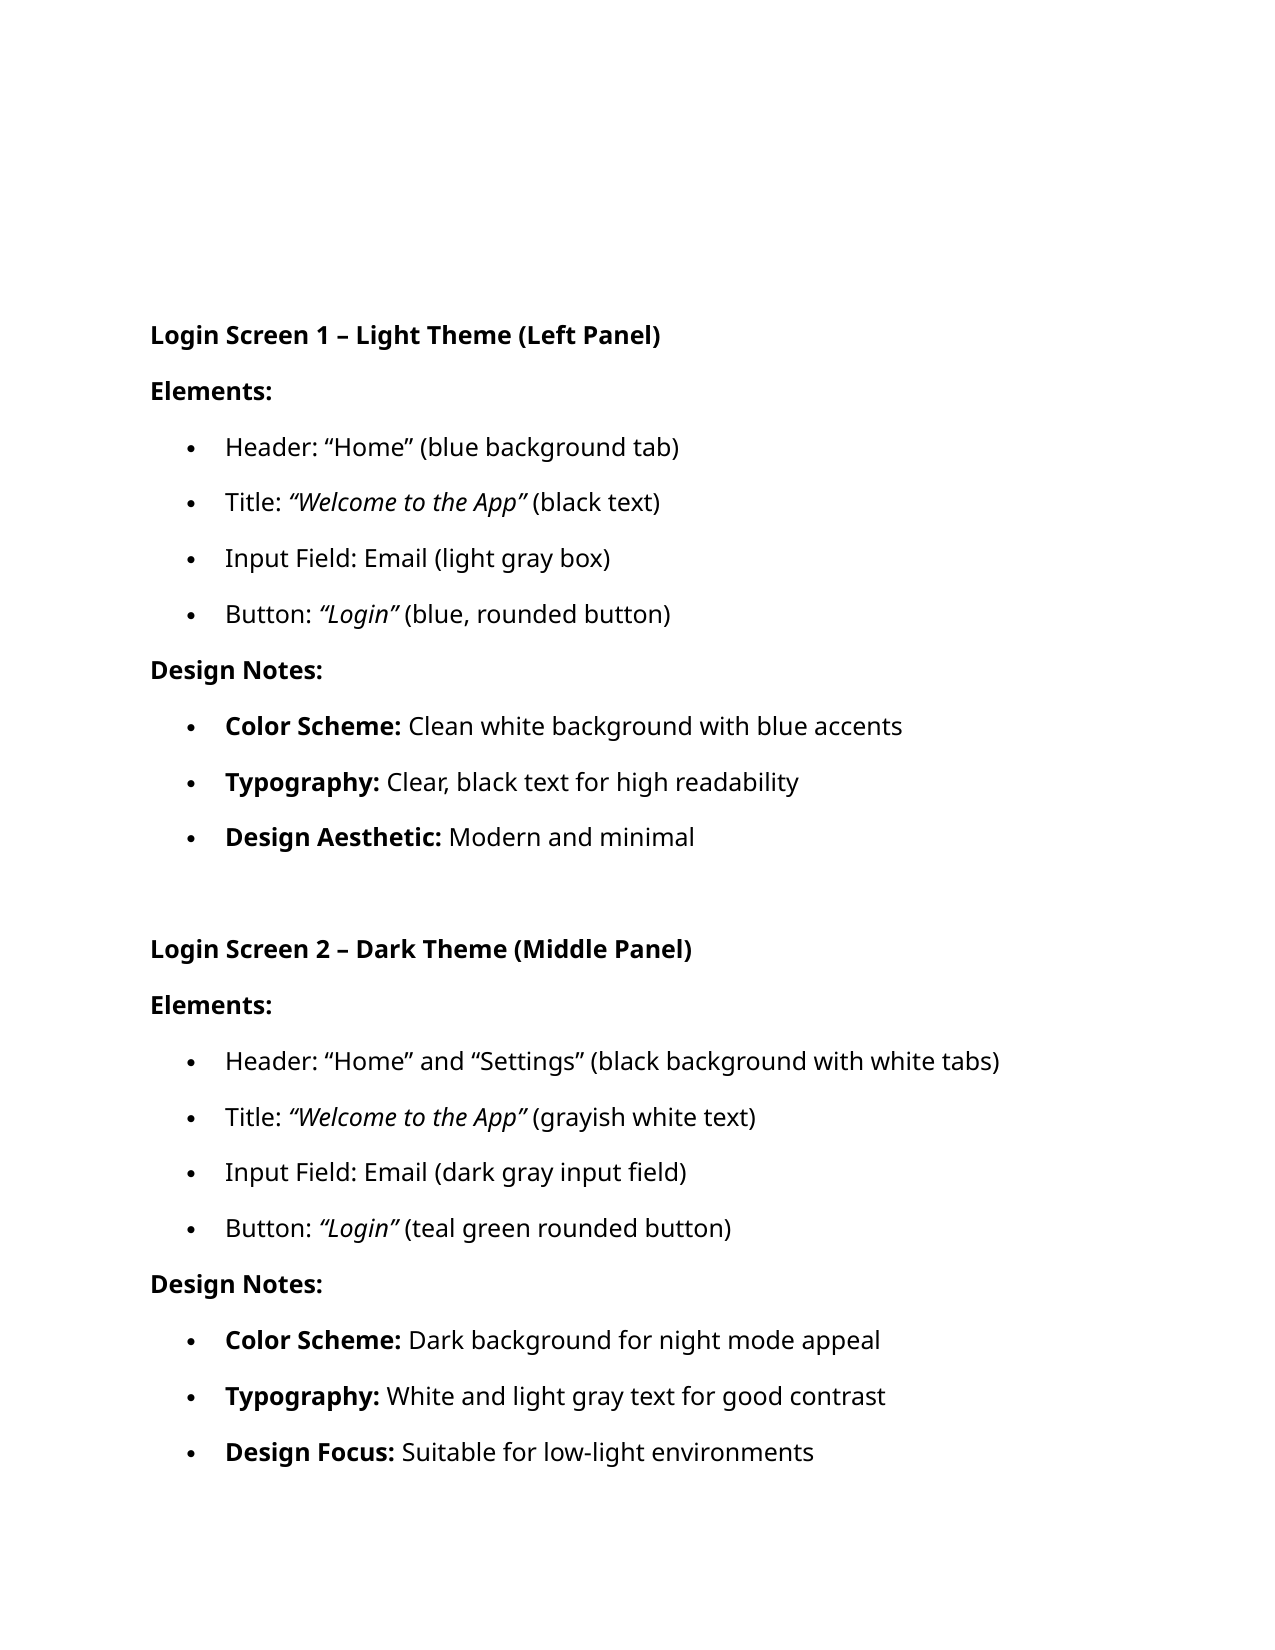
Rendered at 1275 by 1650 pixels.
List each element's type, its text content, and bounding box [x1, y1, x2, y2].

list Design Focus: Suitable for low-light environments [187, 1434, 1125, 1468]
list Header: “Home” (blue background tab) [187, 429, 1125, 463]
list Input Field: Email (light gray box) [187, 541, 1125, 575]
list Design Aesthetic: Modern and minimal [187, 820, 1125, 854]
text Elements: [150, 987, 1125, 1022]
list Color Scheme: Clean white background with blue accents [187, 708, 1125, 742]
text Login Screen 1 – Light Theme (Left Panel) [150, 317, 1125, 352]
text Login Screen 2 – Dark Theme (Middle Panel) [150, 932, 1125, 966]
list Typography: Clear, black text for high readability [187, 764, 1125, 798]
list Title: “Welcome to the App” (grayish white text) [187, 1099, 1125, 1133]
list Button: “Login” (blue, rounded button) [187, 597, 1125, 631]
list Input Field: Email (dark gray input field) [187, 1155, 1125, 1189]
list Button: “Login” (teal green rounded button) [187, 1211, 1125, 1245]
list Title: “Welcome to the App” (black text) [187, 485, 1125, 519]
text Elements: [150, 373, 1125, 407]
text Design Notes: [150, 652, 1125, 687]
list Header: “Home” and “Settings” (black background with white tabs) [187, 1043, 1125, 1077]
text Design Notes: [150, 1267, 1125, 1301]
list Color Scheme: Dark background for night mode appeal [187, 1322, 1125, 1357]
list Typography: White and light gray text for good contrast [187, 1378, 1125, 1412]
